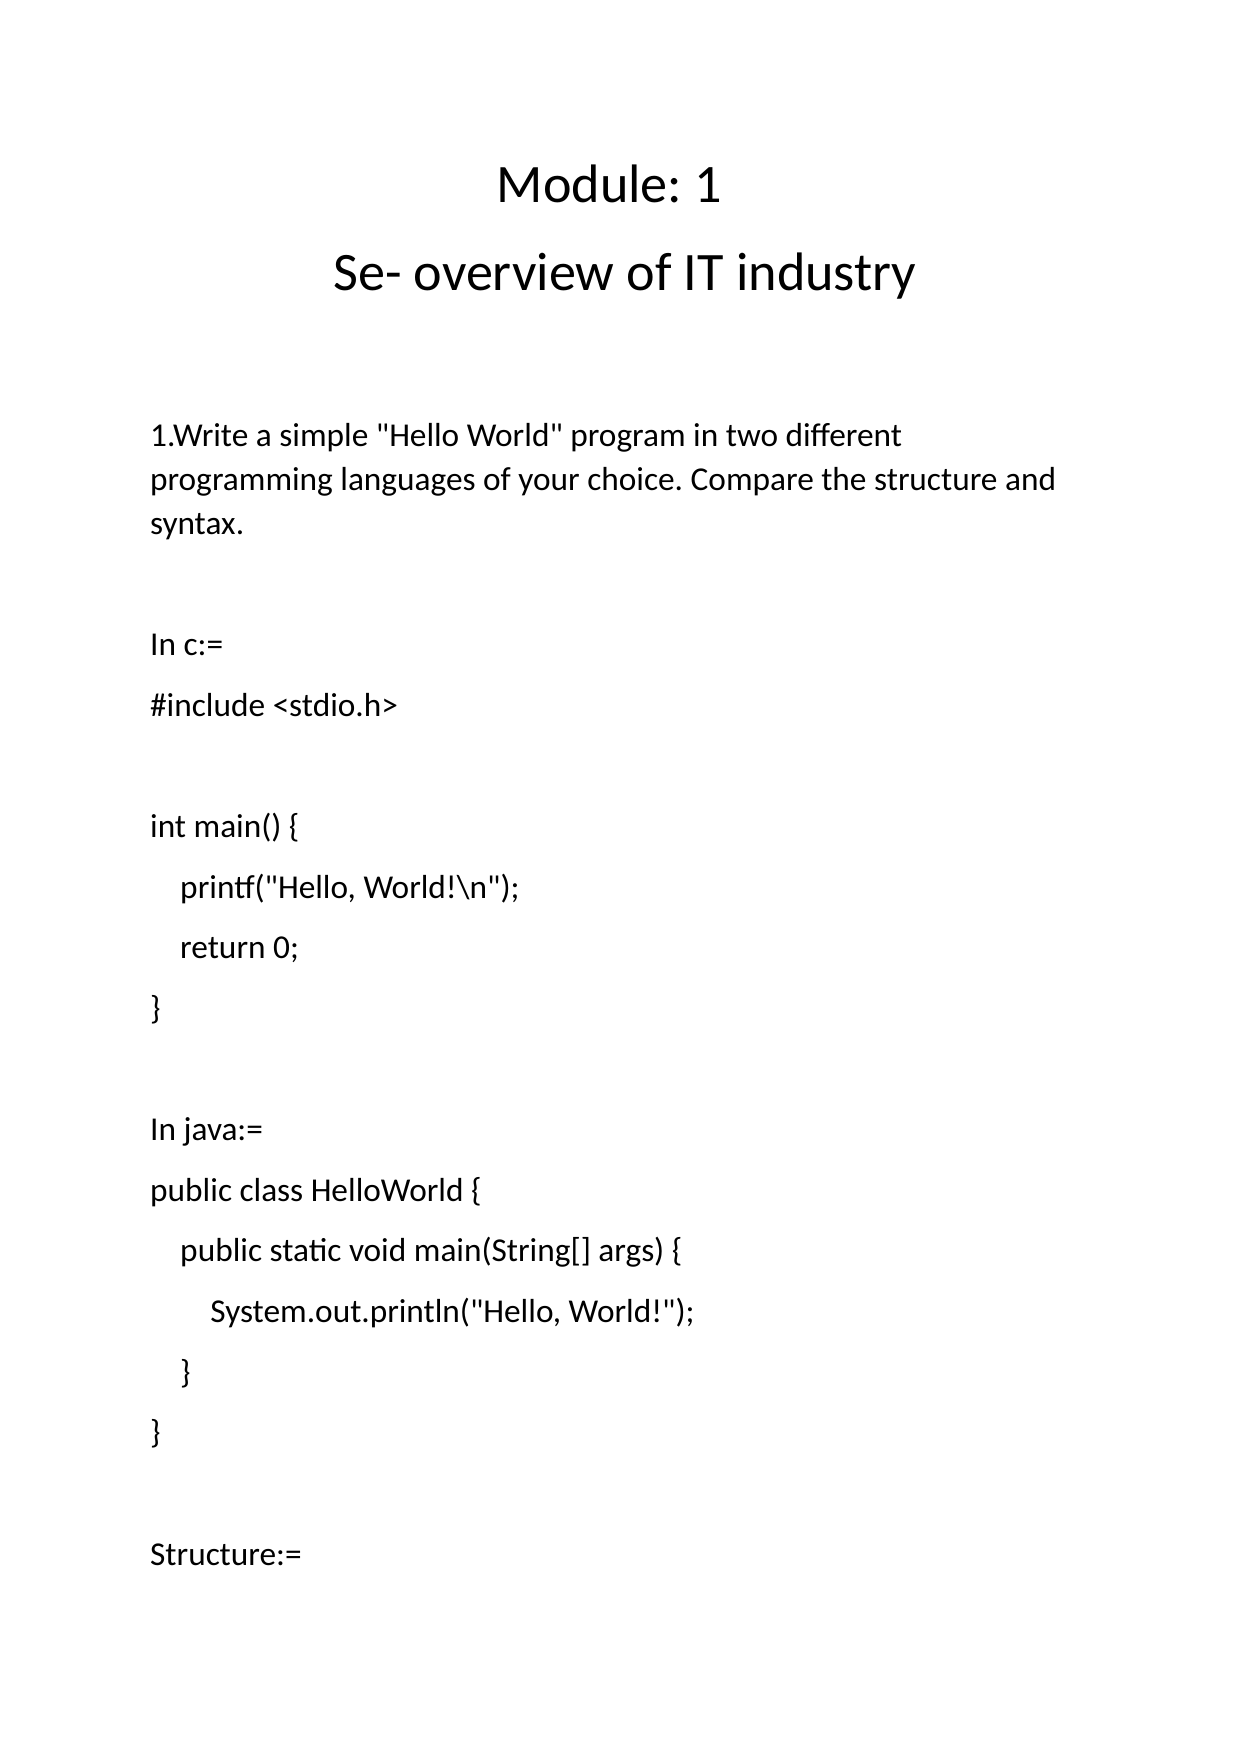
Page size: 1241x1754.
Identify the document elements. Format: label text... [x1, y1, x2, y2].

text 1.Write a simple "Hello World" program in two different programming languages of your choice. Compare the structure and syntax. [150, 414, 1090, 543]
text } [150, 1351, 1090, 1391]
text In c:= [150, 623, 1090, 664]
text return 0; [150, 926, 1090, 967]
text Structure:= [150, 1533, 1090, 1573]
text Se- overview of IT industry [150, 238, 1090, 304]
text public class HelloWorld { [150, 1169, 1090, 1209]
text System.out.println("Hello, World!"); [150, 1290, 1090, 1331]
text In java:= [150, 1108, 1090, 1149]
text #include <stdio.h> [150, 684, 1090, 724]
text } [150, 987, 1090, 1028]
text printf("Hello, World!\n"); [150, 866, 1090, 906]
text Module: 1 [150, 150, 1090, 216]
text } [150, 1411, 1090, 1452]
text int main() { [150, 805, 1090, 846]
text public static void main(String[] args) { [150, 1229, 1090, 1270]
